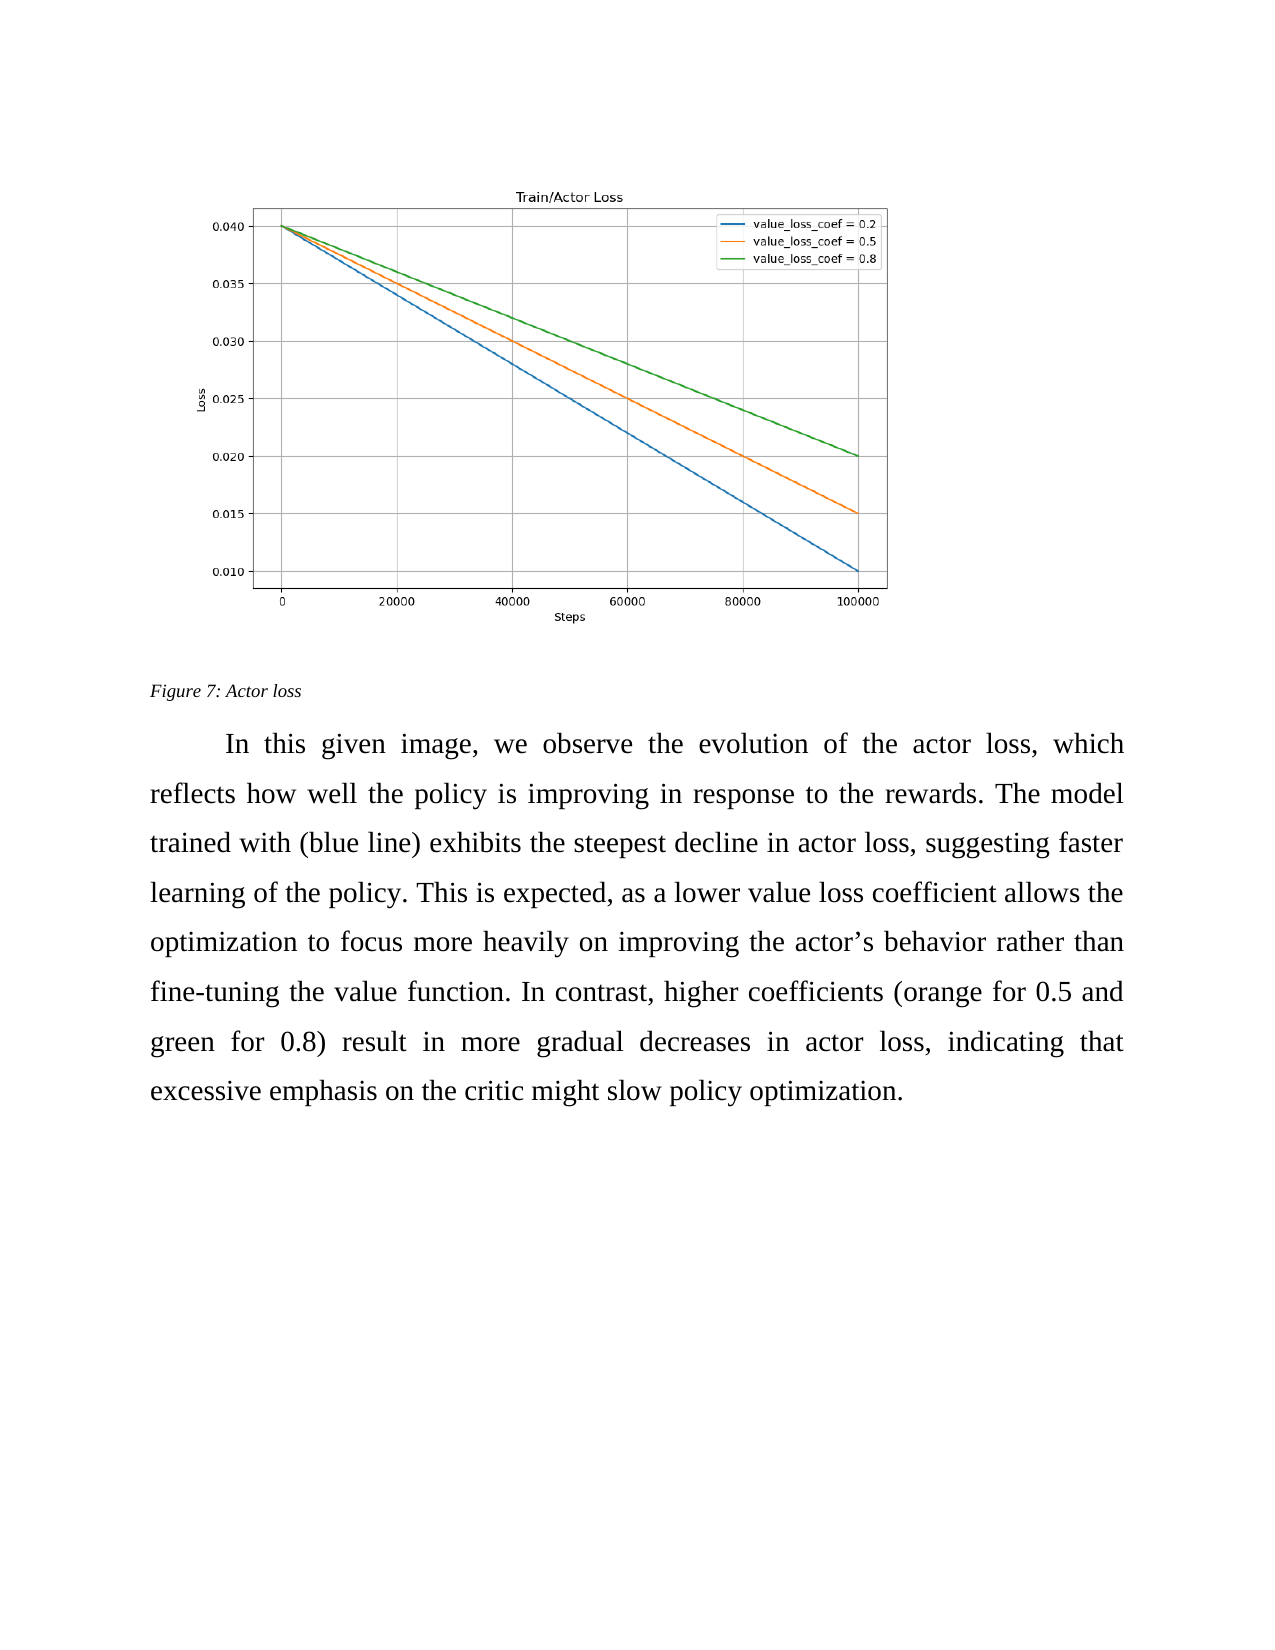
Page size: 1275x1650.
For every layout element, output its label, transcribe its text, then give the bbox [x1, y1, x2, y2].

text Figure 7: Actor loss [150, 679, 1125, 701]
text In this given image, we observe the evolution of the actor loss, which reflects how well the policy is improving in response to the rewards. The model trained with (blue line) exhibits the steepest decline in actor loss, suggesting faster learning of the policy. This is expected, as a lower value loss coefficient allows the optimization to focus more heavily on improving the actor’s behavior rather than fine-tuning the value function. In contrast, higher coefficients (orange for 0.5 and green for 0.8) result in more gradual decreases in actor loss, indicating that excessive emphasis on the critic might slow policy optimization. [150, 726, 1125, 1107]
picture [150, 150, 968, 642]
